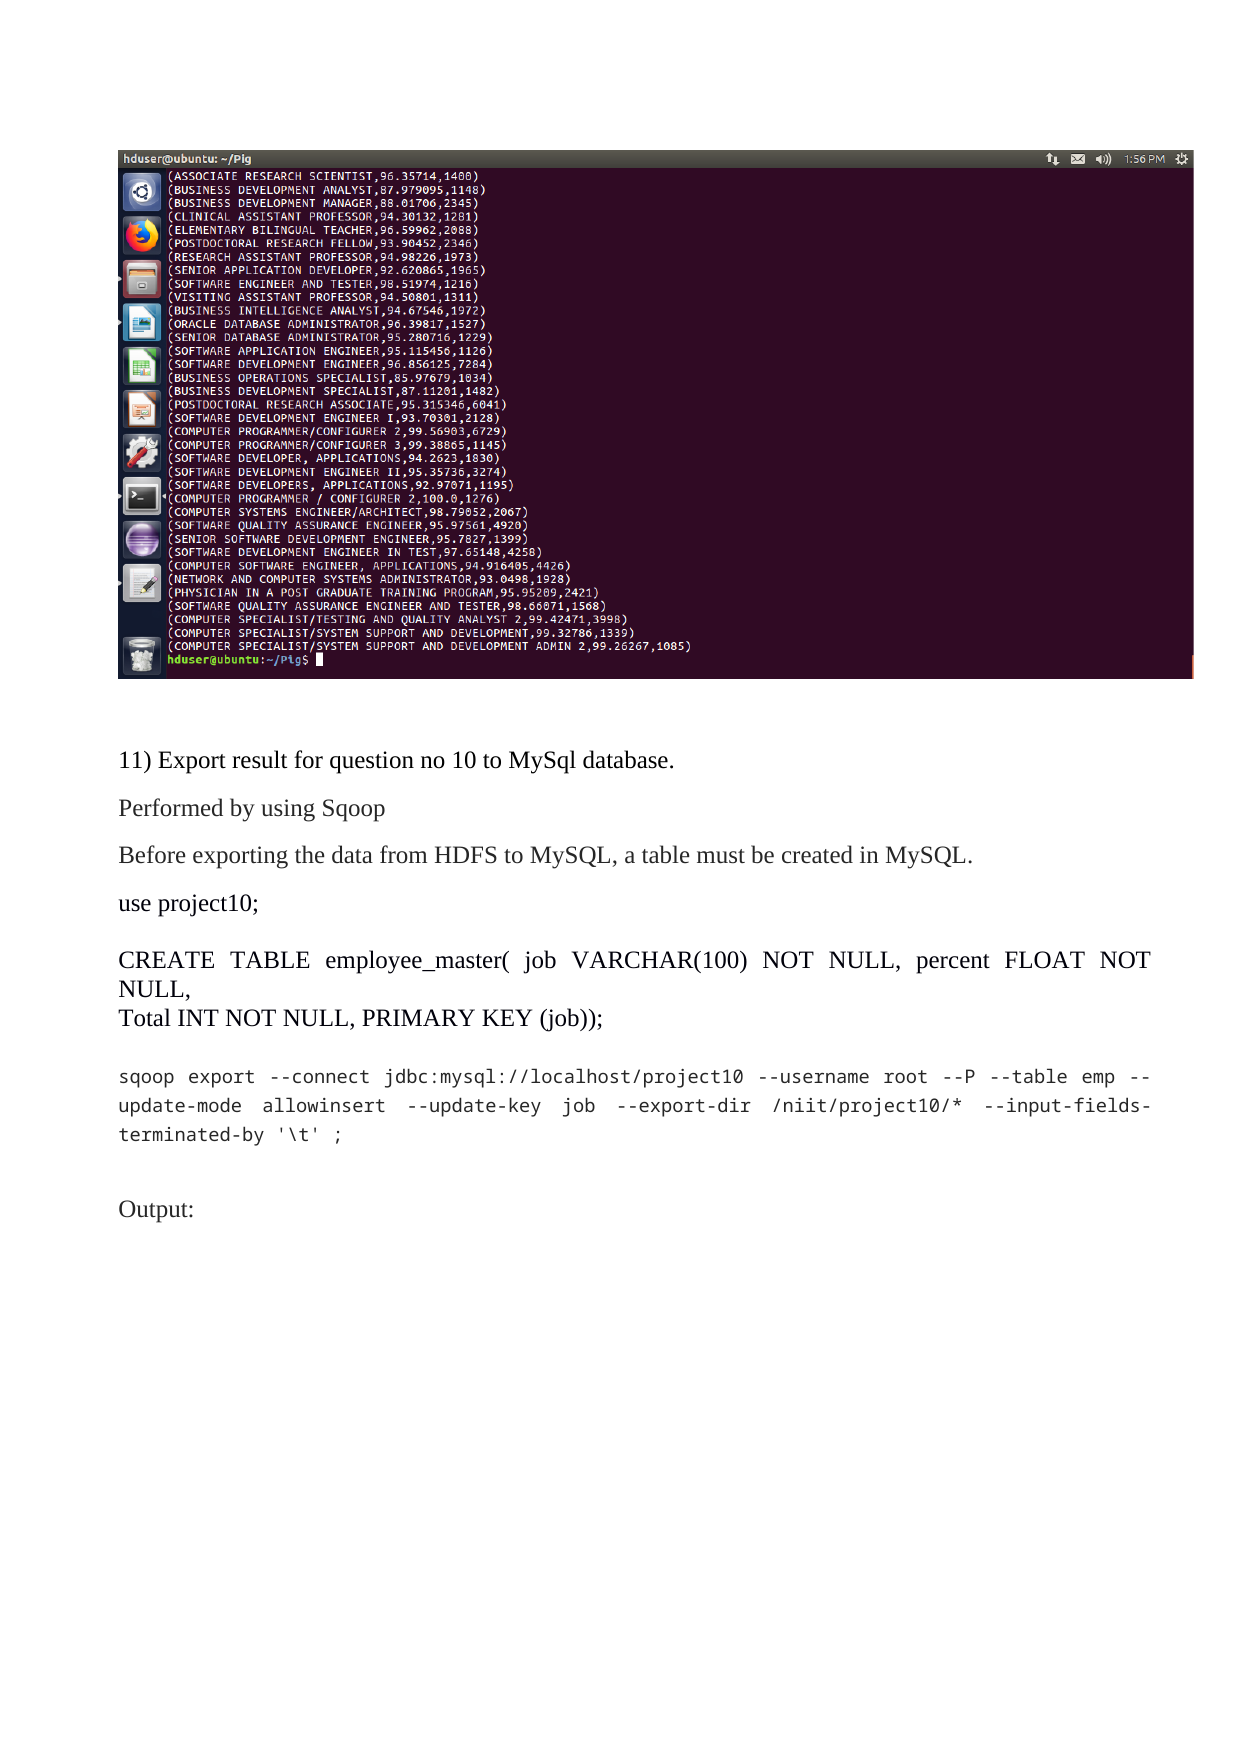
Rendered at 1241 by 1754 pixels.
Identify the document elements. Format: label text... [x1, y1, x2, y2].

text Total INT NOT NULL, PRIMARY KEY (job)); [118, 1003, 1152, 1032]
picture [118, 150, 1194, 679]
text sqoop export --connect jdbc:mysql://localhost/project10 --username root --P --table emp --update-mode allowinsert --update-key job --export-dir /niit/project10/* --input-fields-terminated-by '\t' ; [118, 1061, 1152, 1147]
text Before exporting the data from HDFS to MySQL, a table must be created in MySQL. [118, 840, 1152, 869]
text CREATE TABLE employee_master( job VARCHAR(100) NOT NULL, percent FLOAT NOT NULL, [118, 946, 1152, 1003]
text Output: [118, 1194, 1152, 1223]
text Performed by using Sqoop [118, 793, 1152, 821]
text 11) Export result for question no 10 to MySql database. [118, 745, 1152, 774]
text use project10; [118, 888, 1152, 917]
